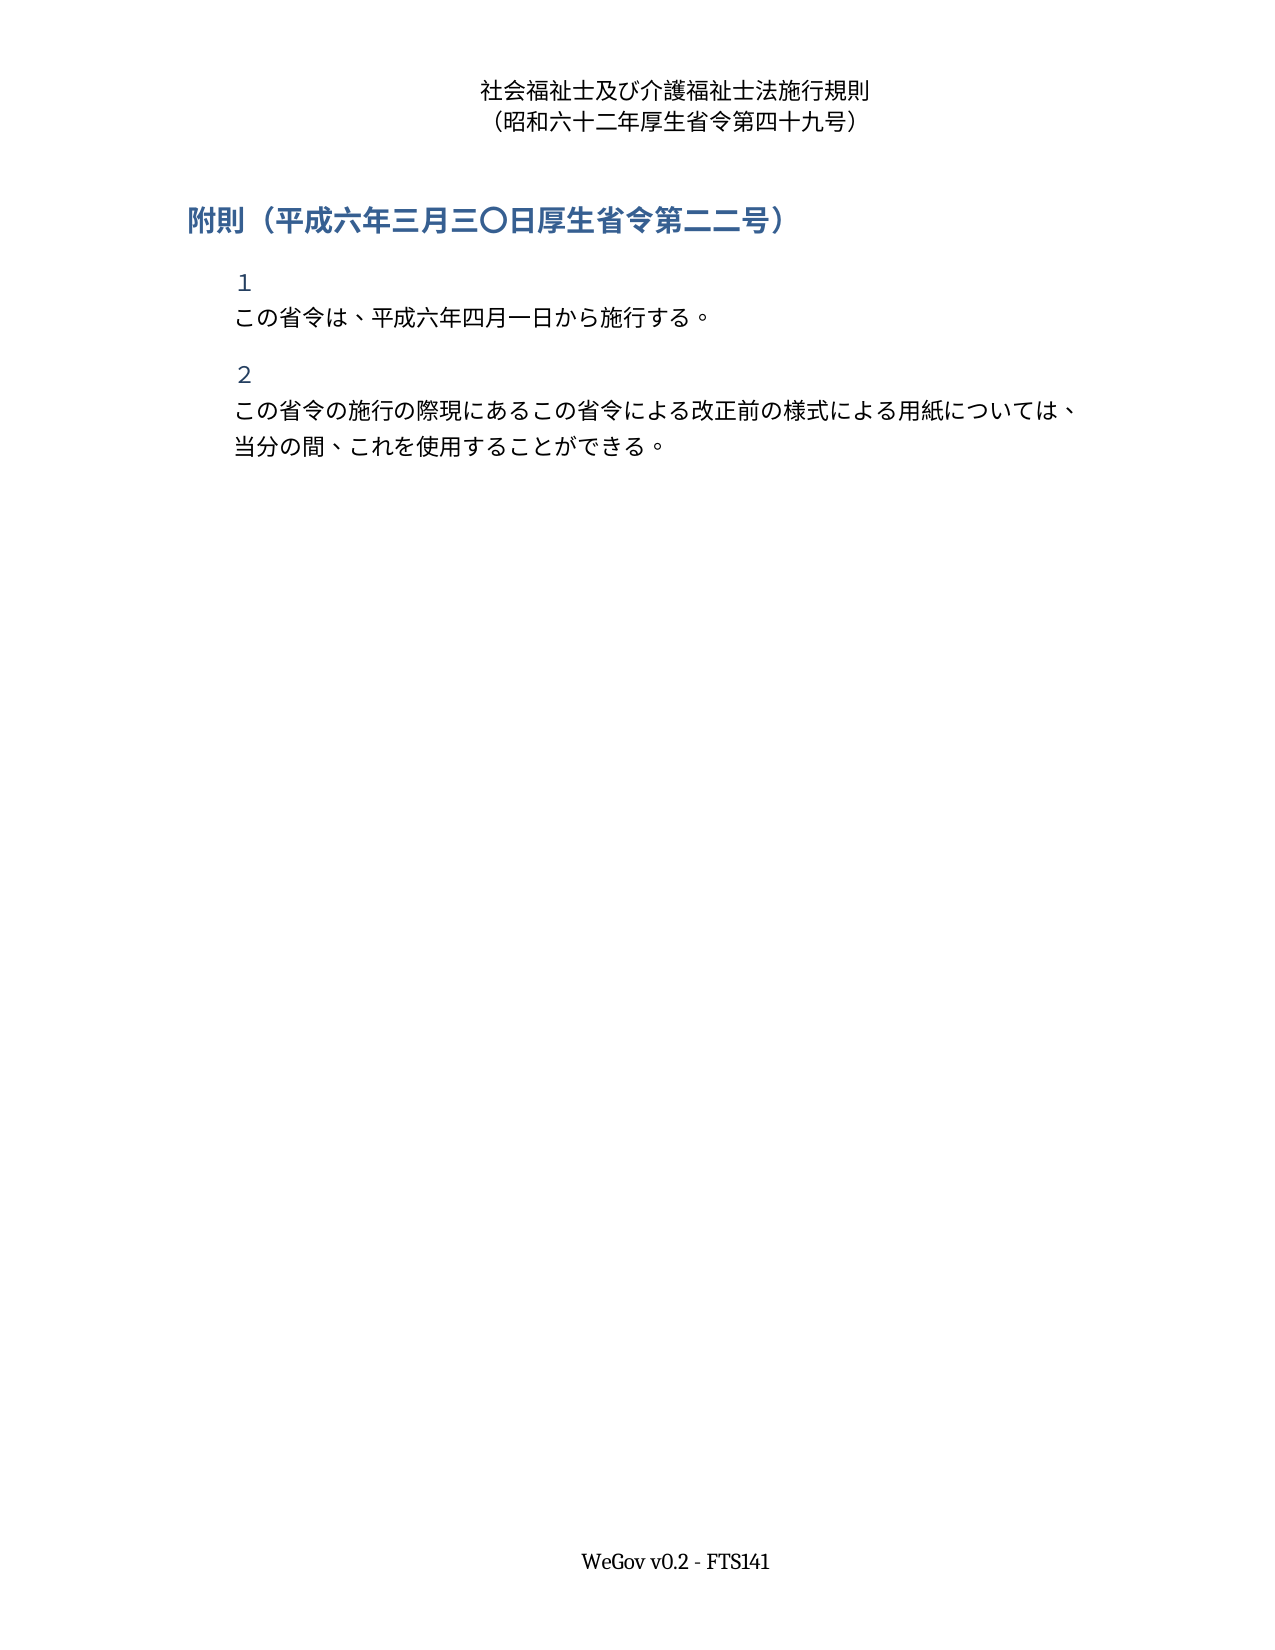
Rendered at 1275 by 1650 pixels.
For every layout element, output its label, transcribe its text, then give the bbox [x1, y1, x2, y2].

subtitle ２ [233, 359, 1087, 390]
text この省令の施行の際現にあるこの省令による改正前の様式による用紙については、当分の間、これを使用することができる。 [233, 395, 1087, 462]
subtitle 附則（平成六年三月三〇日厚生省令第二二号） [187, 200, 1087, 240]
text この省令は、平成六年四月一日から施行する。 [233, 302, 1087, 334]
subtitle １ [233, 266, 1087, 298]
